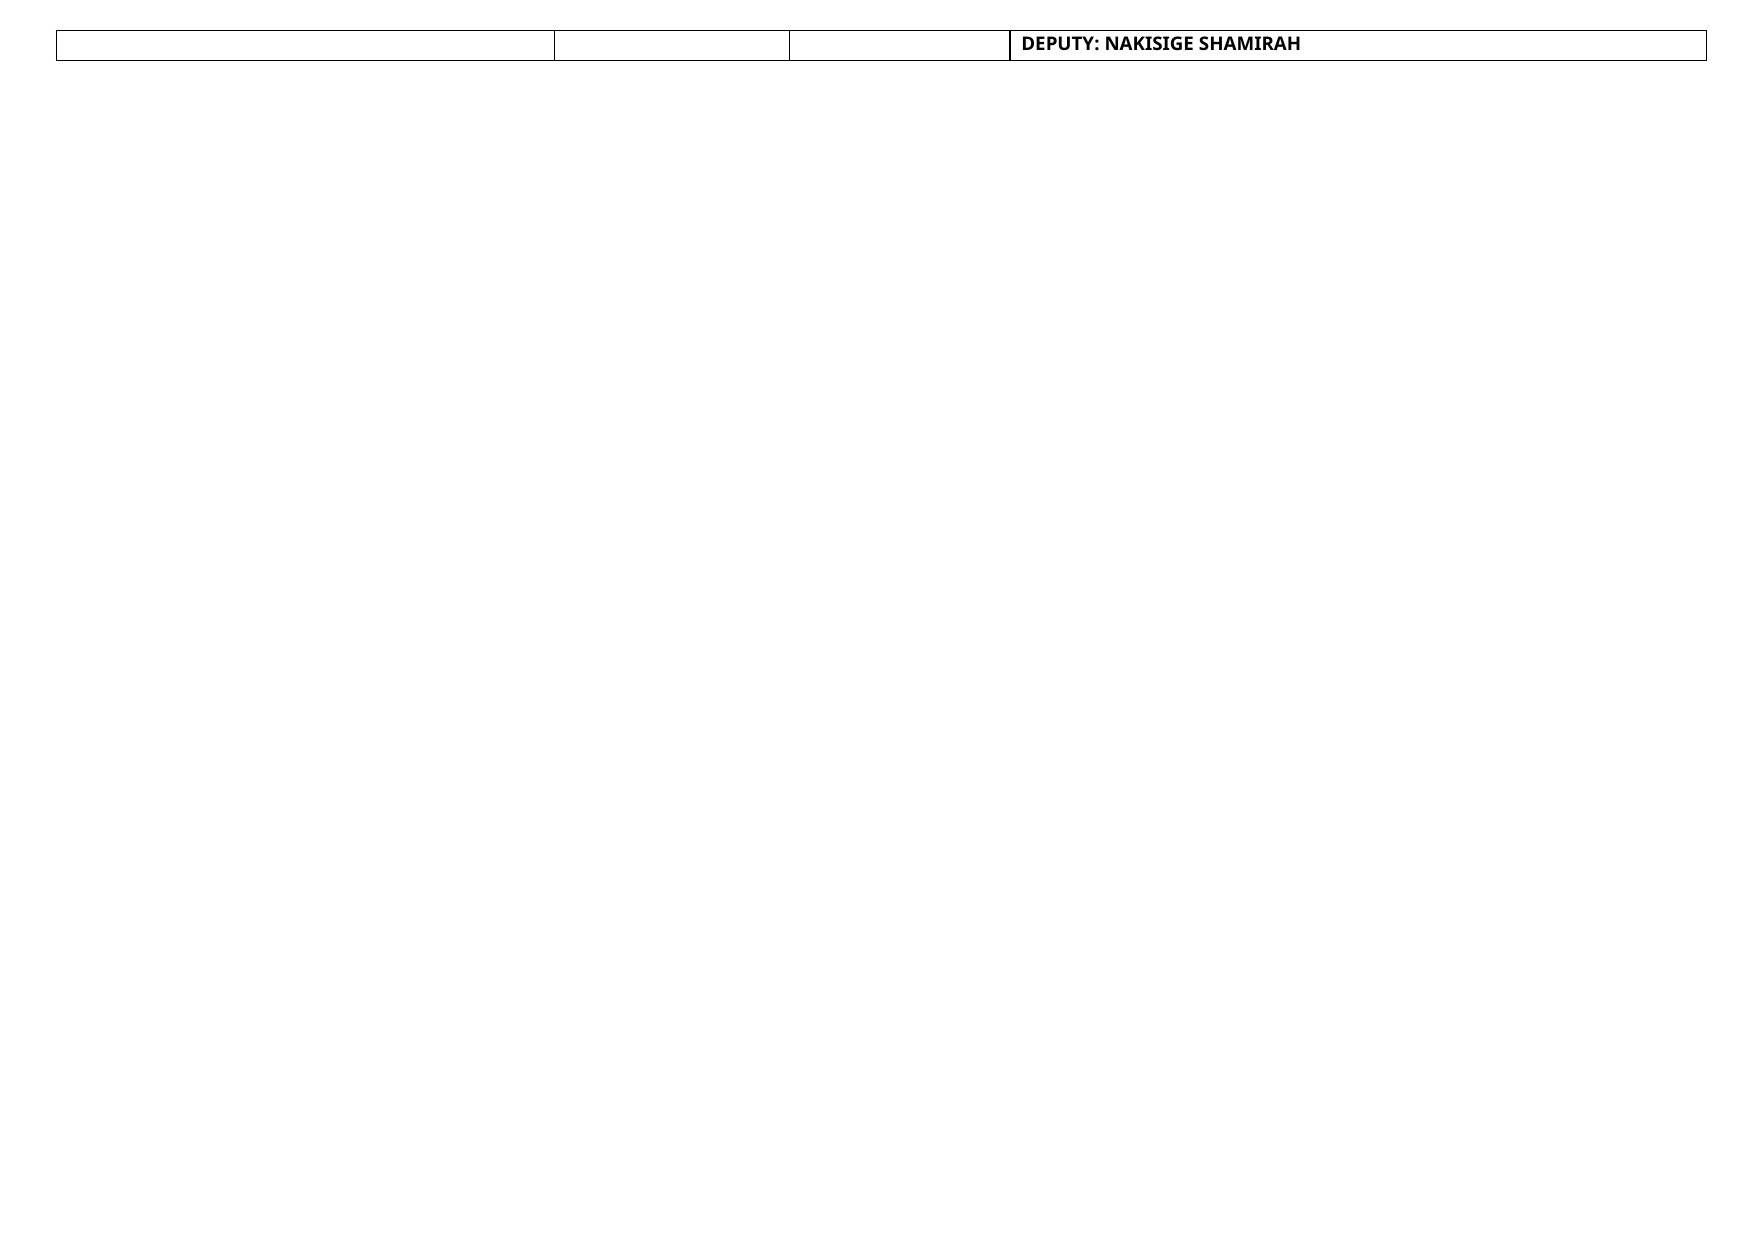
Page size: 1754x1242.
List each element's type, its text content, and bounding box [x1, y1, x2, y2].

table_cell [790, 31, 1009, 60]
table_cell [555, 31, 789, 60]
table_cell [57, 31, 554, 60]
table_cell DEPUTY: NAKISIGE SHAMIRAH [1011, 31, 1706, 60]
